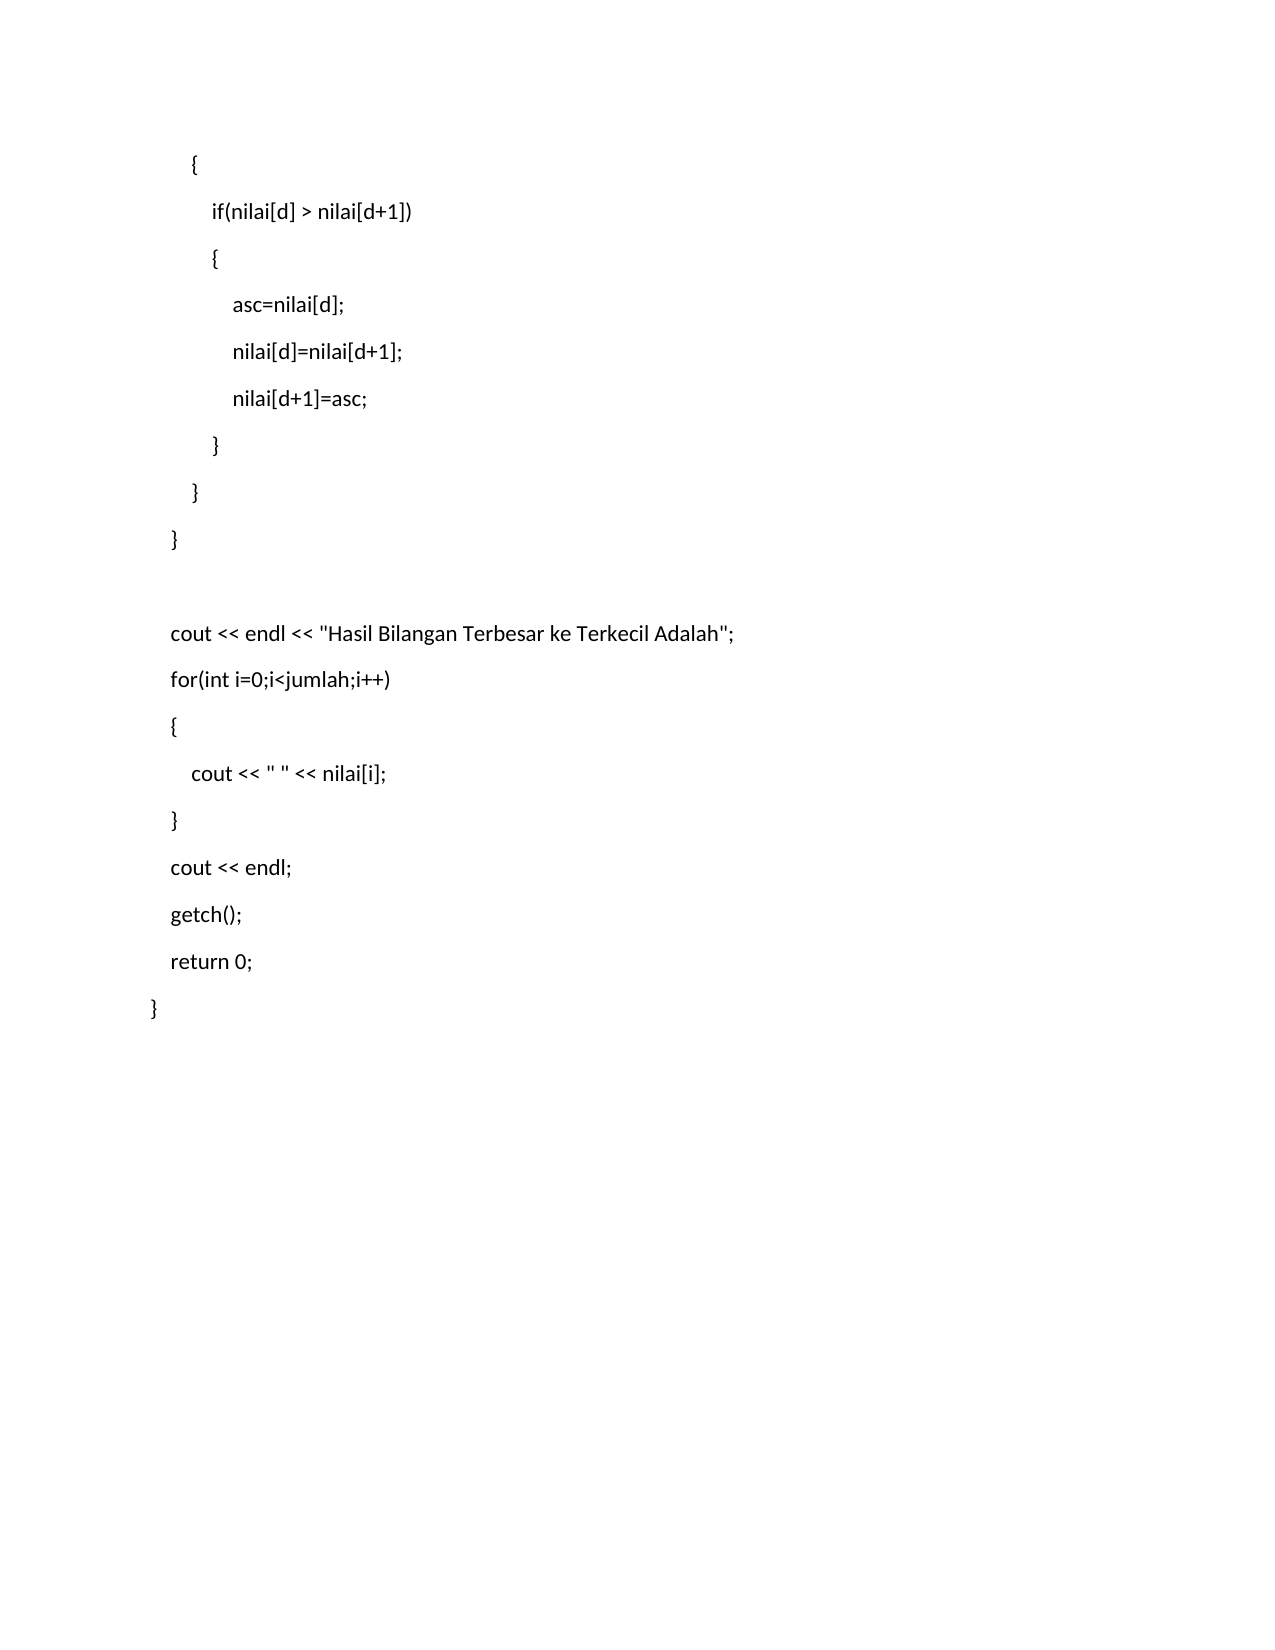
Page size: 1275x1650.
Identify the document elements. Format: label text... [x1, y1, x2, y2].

text cout << endl << "Hasil Bilangan Terbesar ke Terkecil Adalah"; [150, 619, 1125, 647]
text for(int i=0;i<jumlah;i++) [150, 666, 1125, 694]
text cout << " " << nilai[i]; [150, 759, 1125, 787]
text } [150, 806, 1125, 834]
text } [150, 525, 1125, 553]
text { [150, 150, 1125, 178]
text cout << endl; [150, 853, 1125, 881]
text } [150, 994, 1125, 1022]
text nilai[d]=nilai[d+1]; [150, 337, 1125, 366]
text { [150, 712, 1125, 741]
text if(nilai[d] > nilai[d+1]) [150, 197, 1125, 225]
text asc=nilai[d]; [150, 291, 1125, 319]
text getch(); [150, 900, 1125, 928]
text nilai[d+1]=asc; [150, 384, 1125, 412]
text } [150, 478, 1125, 506]
text } [150, 431, 1125, 459]
text { [150, 244, 1125, 272]
text return 0; [150, 947, 1125, 975]
